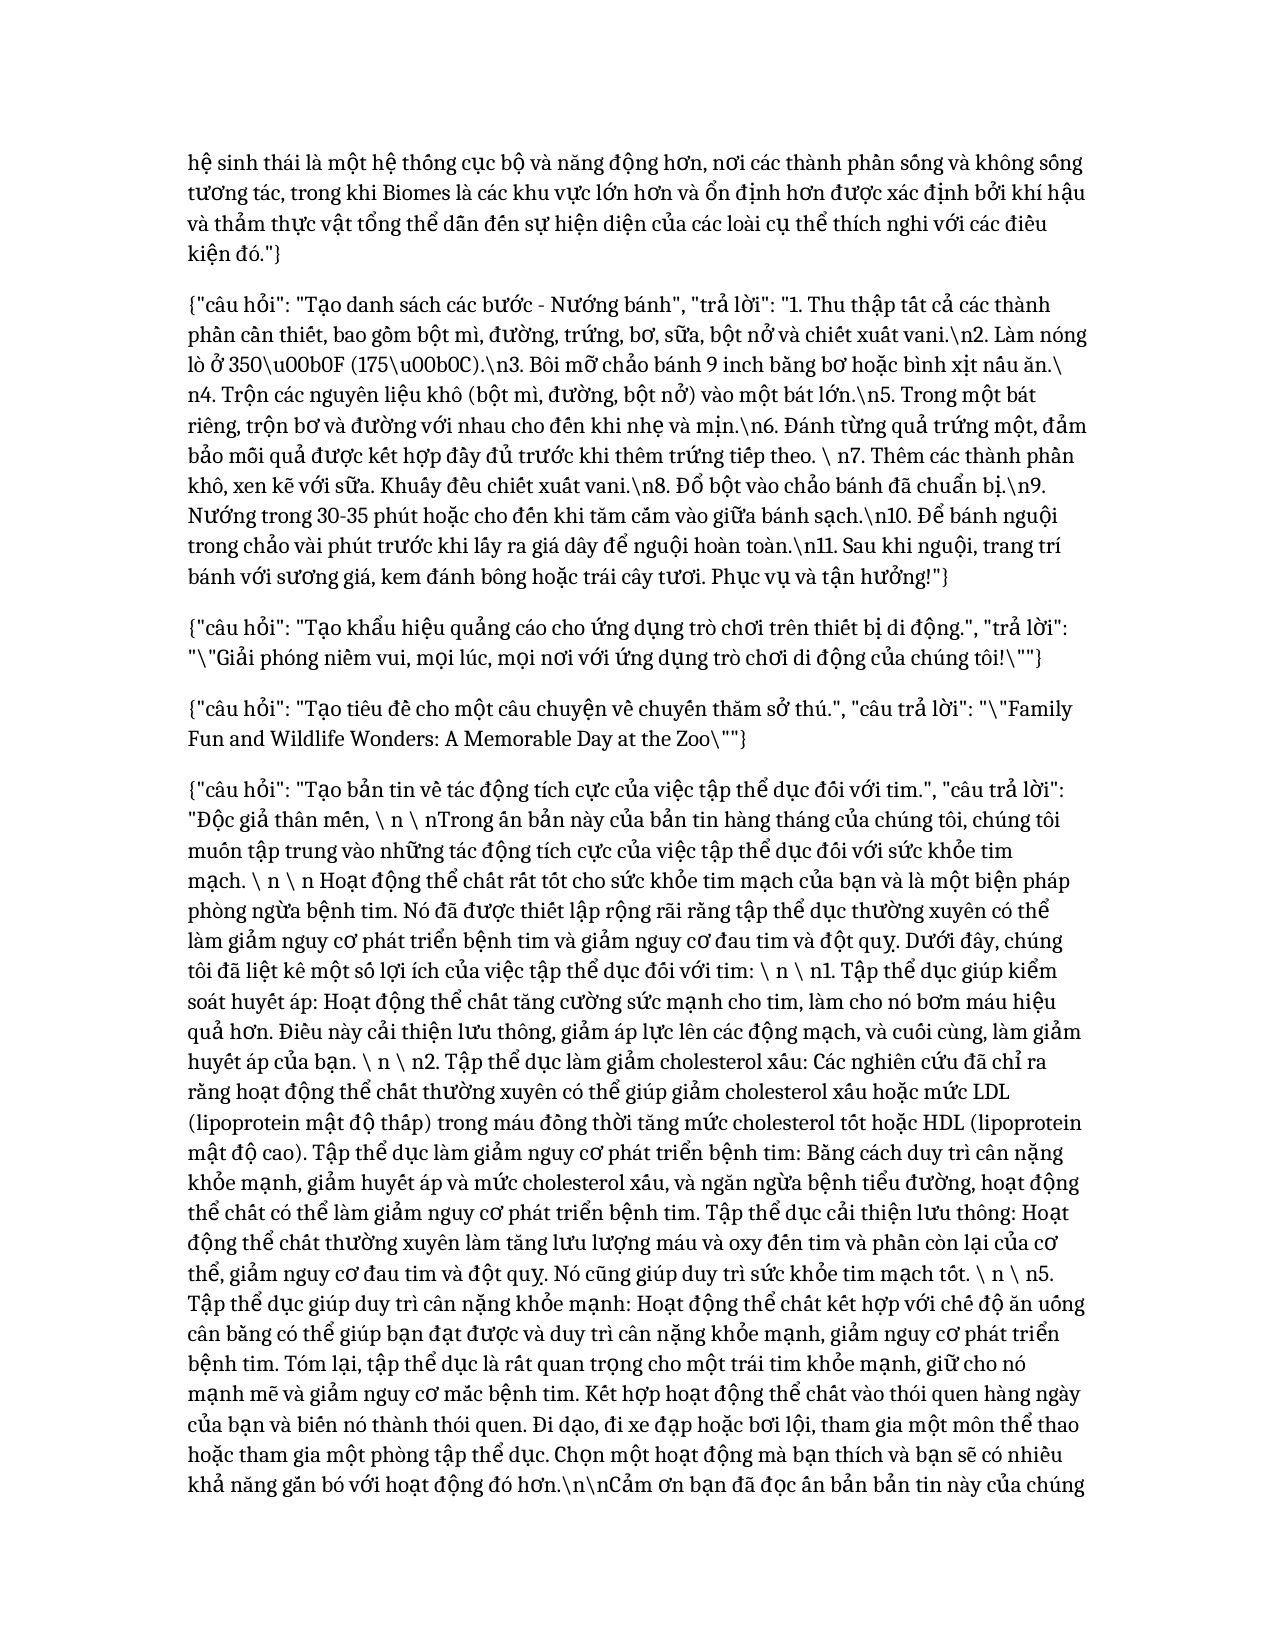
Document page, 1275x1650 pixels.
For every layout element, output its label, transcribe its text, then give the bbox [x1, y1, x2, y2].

text {"câu hỏi": "Tạo khẩu hiệu quảng cáo cho ứng dụng trò chơi trên thiết bị di động.", "trả lời": "\"Giải phóng niềm vui, mọi lúc, mọi nơi với ứng dụng trò chơi di động của chúng tôi!\""} [187, 614, 1087, 671]
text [187, 777, 1087, 1498]
text {"câu hỏi": "Tạo tiêu đề cho một câu chuyện về chuyến thăm sở thú.", "câu trả lời": "\"Family Fun and Wildlife Wonders: A Memorable Day at the Zoo\""} [187, 696, 1087, 752]
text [187, 150, 1087, 267]
text {"câu hỏi": "Tạo danh sách các bước - Nướng bánh", "trả lời": "1. Thu thập tất cả các thành phần cần thiết, bao gồm bột mì, đường, trứng, bơ, sữa, bột nở và chiết xuất vani.\n2. Làm nóng lò ở 350\u00b0F (175\u00b0C).\n3. Bôi mỡ chảo bánh 9 inch bằng bơ hoặc bình xịt nấu ăn.\n4. Trộn các nguyên liệu khô (bột mì, đường, bột nở) vào một bát lớn.\n5. Trong một bát riêng, trộn bơ và đường với nhau cho đến khi nhẹ và mịn.\n6. Đánh từng quả trứng một, đảm bảo mỗi quả được kết hợp đầy đủ trước khi thêm trứng tiếp theo. \ n7. Thêm các thành phần khô, xen kẽ với sữa. Khuấy đều chiết xuất vani.\n8. Đổ bột vào chảo bánh đã chuẩn bị.\n9. Nướng trong 30-35 phút hoặc cho đến khi tăm cắm vào giữa bánh sạch.\n10. Để bánh nguội trong chảo vài phút trước khi lấy ra giá dây để nguội hoàn toàn.\n11. Sau khi nguội, trang trí bánh với sương giá, kem đánh bông hoặc trái cây tươi. Phục vụ và tận hưởng!"} [187, 292, 1087, 590]
